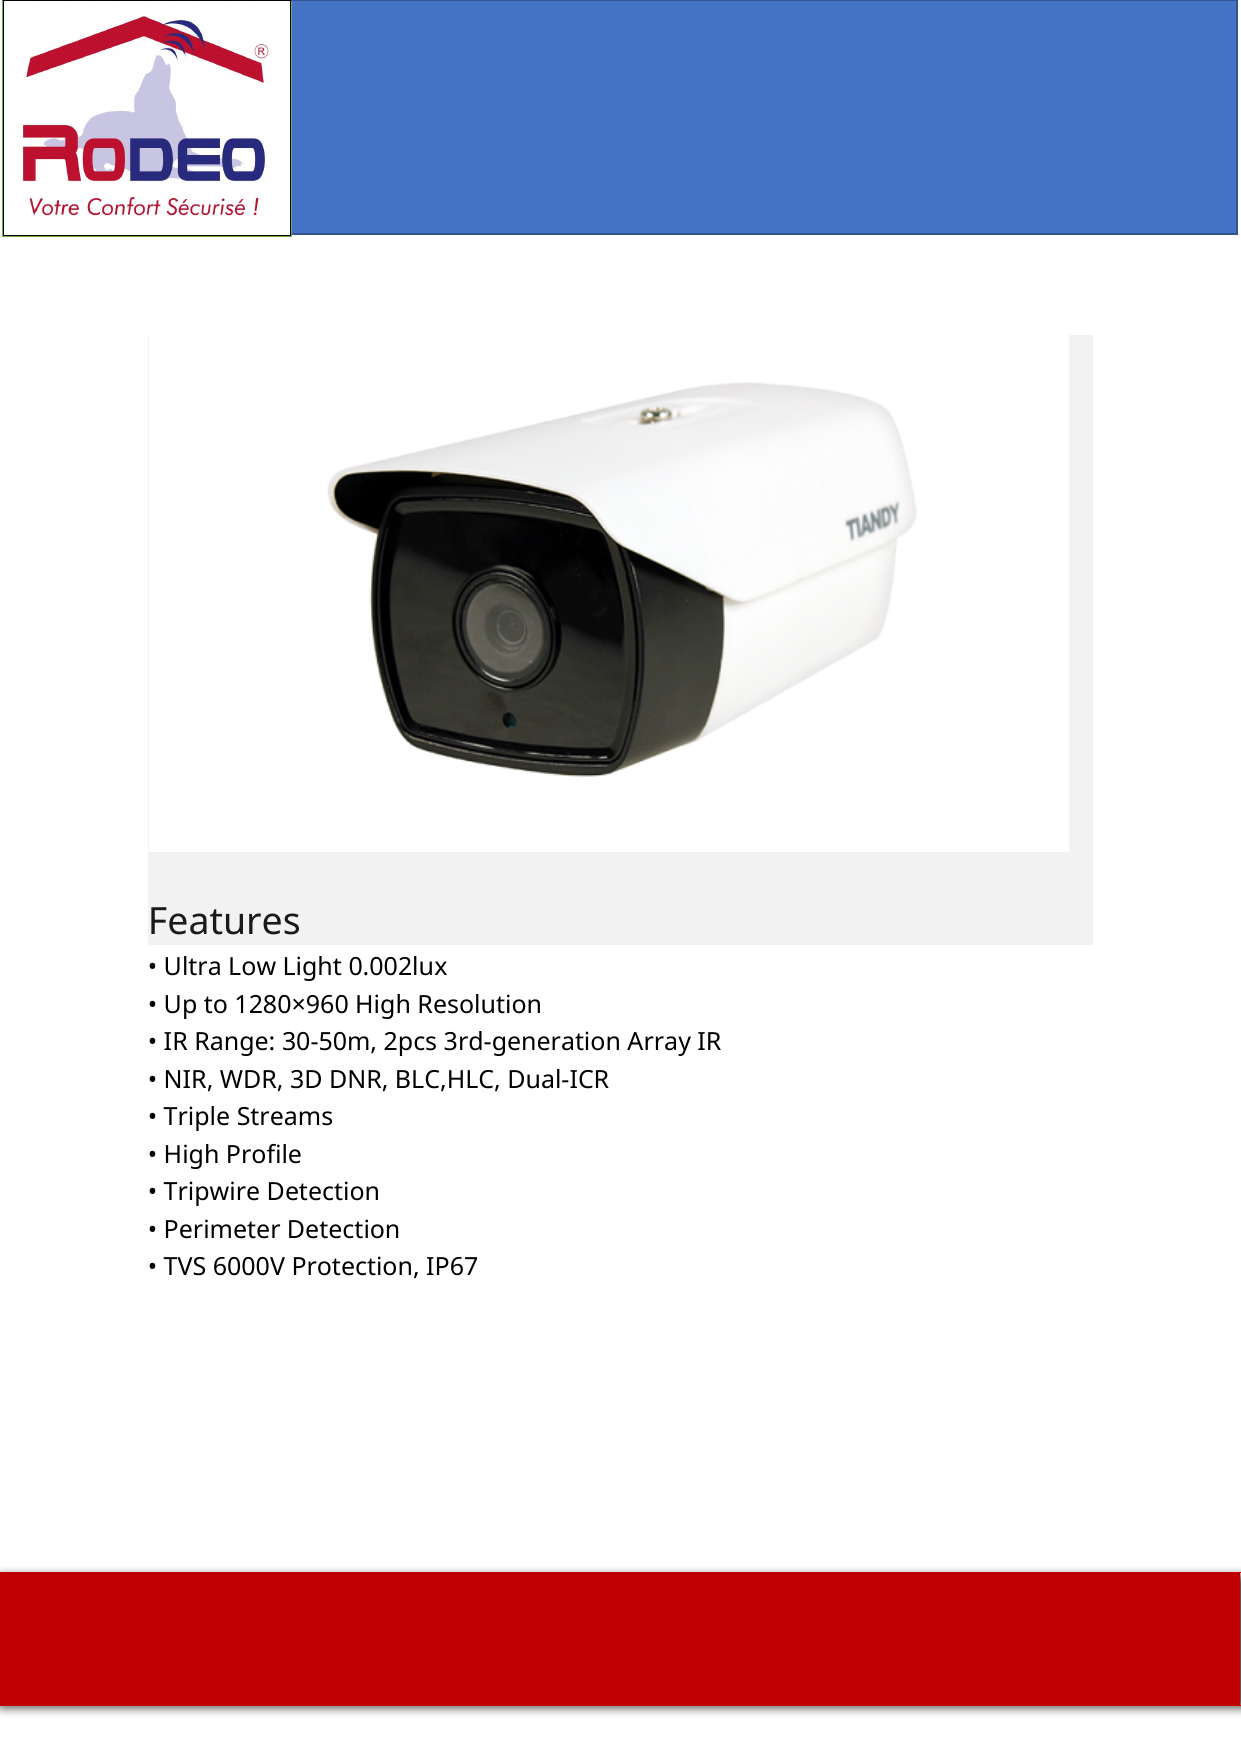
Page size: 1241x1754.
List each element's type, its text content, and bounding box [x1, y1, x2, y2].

picture [18, 7, 275, 226]
text • Ultra Low Light 0.002lux • Up to 1280×960 High Resolution • IR Range: 30-50m, 2pcs 3rd-generation Array IR • NIR, WDR, 3D DNR, BLC,HLC, Dual-ICR • Triple Streams • High Profile • Tripwire Detection • Perimeter Detection • TVS 6000V Protection, IP67 [148, 945, 1093, 1283]
picture [147, 294, 1069, 850]
